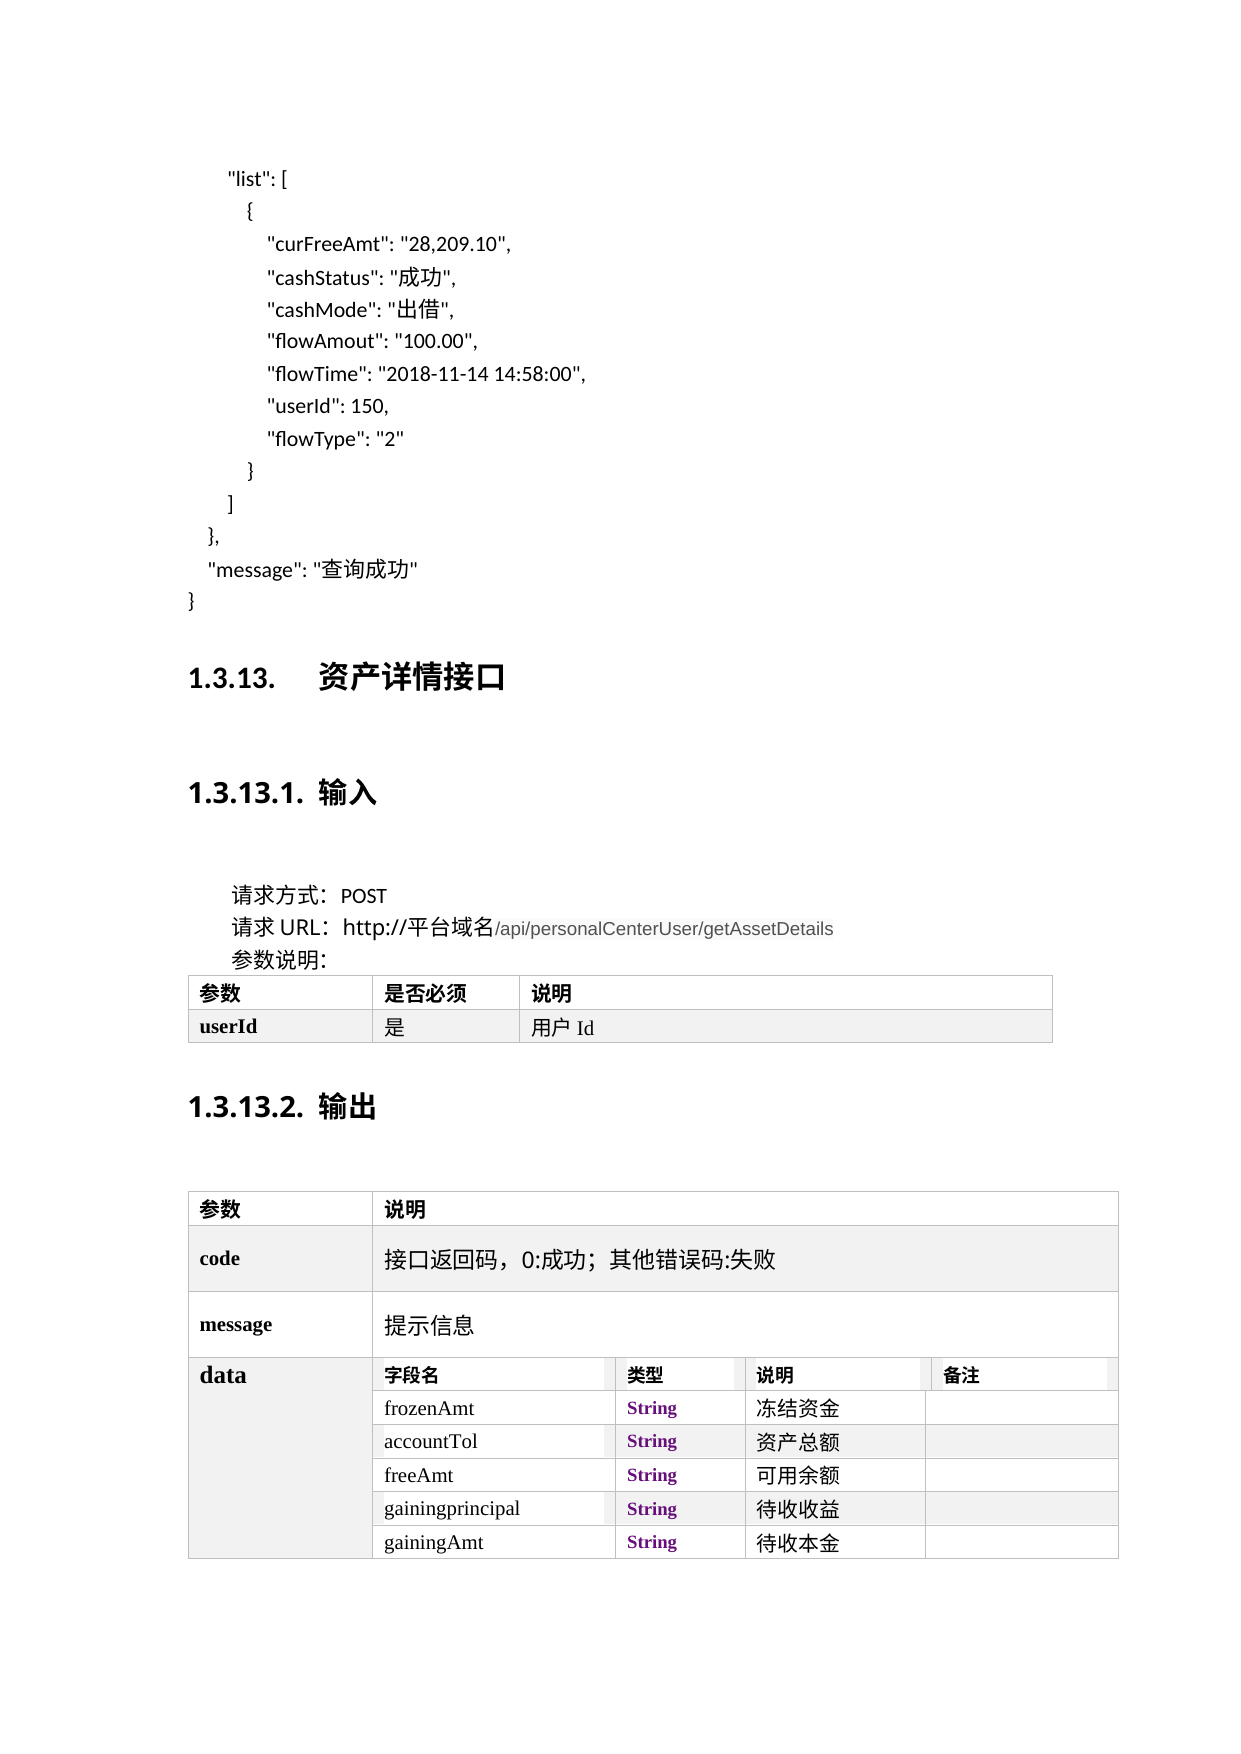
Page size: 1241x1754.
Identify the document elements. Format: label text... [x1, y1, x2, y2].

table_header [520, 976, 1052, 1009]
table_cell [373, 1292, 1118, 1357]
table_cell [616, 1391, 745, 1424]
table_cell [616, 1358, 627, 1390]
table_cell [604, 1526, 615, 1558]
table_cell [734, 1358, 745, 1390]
text "flowAmout": "100.00", [187, 324, 1053, 357]
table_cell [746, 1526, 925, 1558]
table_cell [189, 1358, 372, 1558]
text 请求URL：http://平台域名/api/personalCenterUser/getAssetDetails [187, 910, 1053, 943]
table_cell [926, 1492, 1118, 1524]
text 请求方式：POST [187, 878, 1053, 910]
text { [187, 194, 1053, 227]
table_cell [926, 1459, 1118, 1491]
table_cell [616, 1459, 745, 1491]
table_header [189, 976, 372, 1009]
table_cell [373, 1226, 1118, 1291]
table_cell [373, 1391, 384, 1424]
text "curFreeAmt": "28,209.10", [187, 227, 1053, 259]
text ] [187, 487, 1053, 519]
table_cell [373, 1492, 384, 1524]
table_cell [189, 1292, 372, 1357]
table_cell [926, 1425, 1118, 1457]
text "cashMode": "出借", [187, 292, 1053, 324]
subtitle 资产详情接口 [187, 642, 1053, 707]
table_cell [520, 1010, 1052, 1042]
subtitle 输出 [187, 1072, 1053, 1137]
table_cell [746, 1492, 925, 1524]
text "flowTime": "2018-11-14 14:58:00", [187, 357, 1053, 389]
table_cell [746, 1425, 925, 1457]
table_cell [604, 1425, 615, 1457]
text 参数说明： [187, 943, 1053, 975]
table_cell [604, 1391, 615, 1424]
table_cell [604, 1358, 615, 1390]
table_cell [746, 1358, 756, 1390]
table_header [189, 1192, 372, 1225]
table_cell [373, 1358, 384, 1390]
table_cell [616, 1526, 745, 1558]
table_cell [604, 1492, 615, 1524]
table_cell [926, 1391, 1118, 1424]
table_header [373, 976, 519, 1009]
text }, [187, 519, 1053, 552]
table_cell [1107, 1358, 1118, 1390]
text } [187, 454, 1053, 487]
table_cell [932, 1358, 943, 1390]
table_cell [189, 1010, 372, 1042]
text "message": "查询成功" [187, 552, 1053, 584]
text } [187, 584, 1053, 617]
text "cashStatus": "成功", [187, 259, 1053, 292]
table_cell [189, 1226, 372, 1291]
subtitle 输入 [187, 759, 1053, 824]
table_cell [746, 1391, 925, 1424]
text "flowType": "2" [187, 422, 1053, 454]
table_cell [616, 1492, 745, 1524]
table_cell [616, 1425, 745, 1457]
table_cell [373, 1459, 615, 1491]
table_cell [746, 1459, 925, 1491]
text "list": [ [187, 162, 1053, 194]
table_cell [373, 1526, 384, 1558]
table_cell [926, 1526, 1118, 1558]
text "userId": 150, [187, 389, 1053, 422]
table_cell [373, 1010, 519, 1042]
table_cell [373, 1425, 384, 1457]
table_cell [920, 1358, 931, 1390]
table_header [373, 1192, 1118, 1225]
